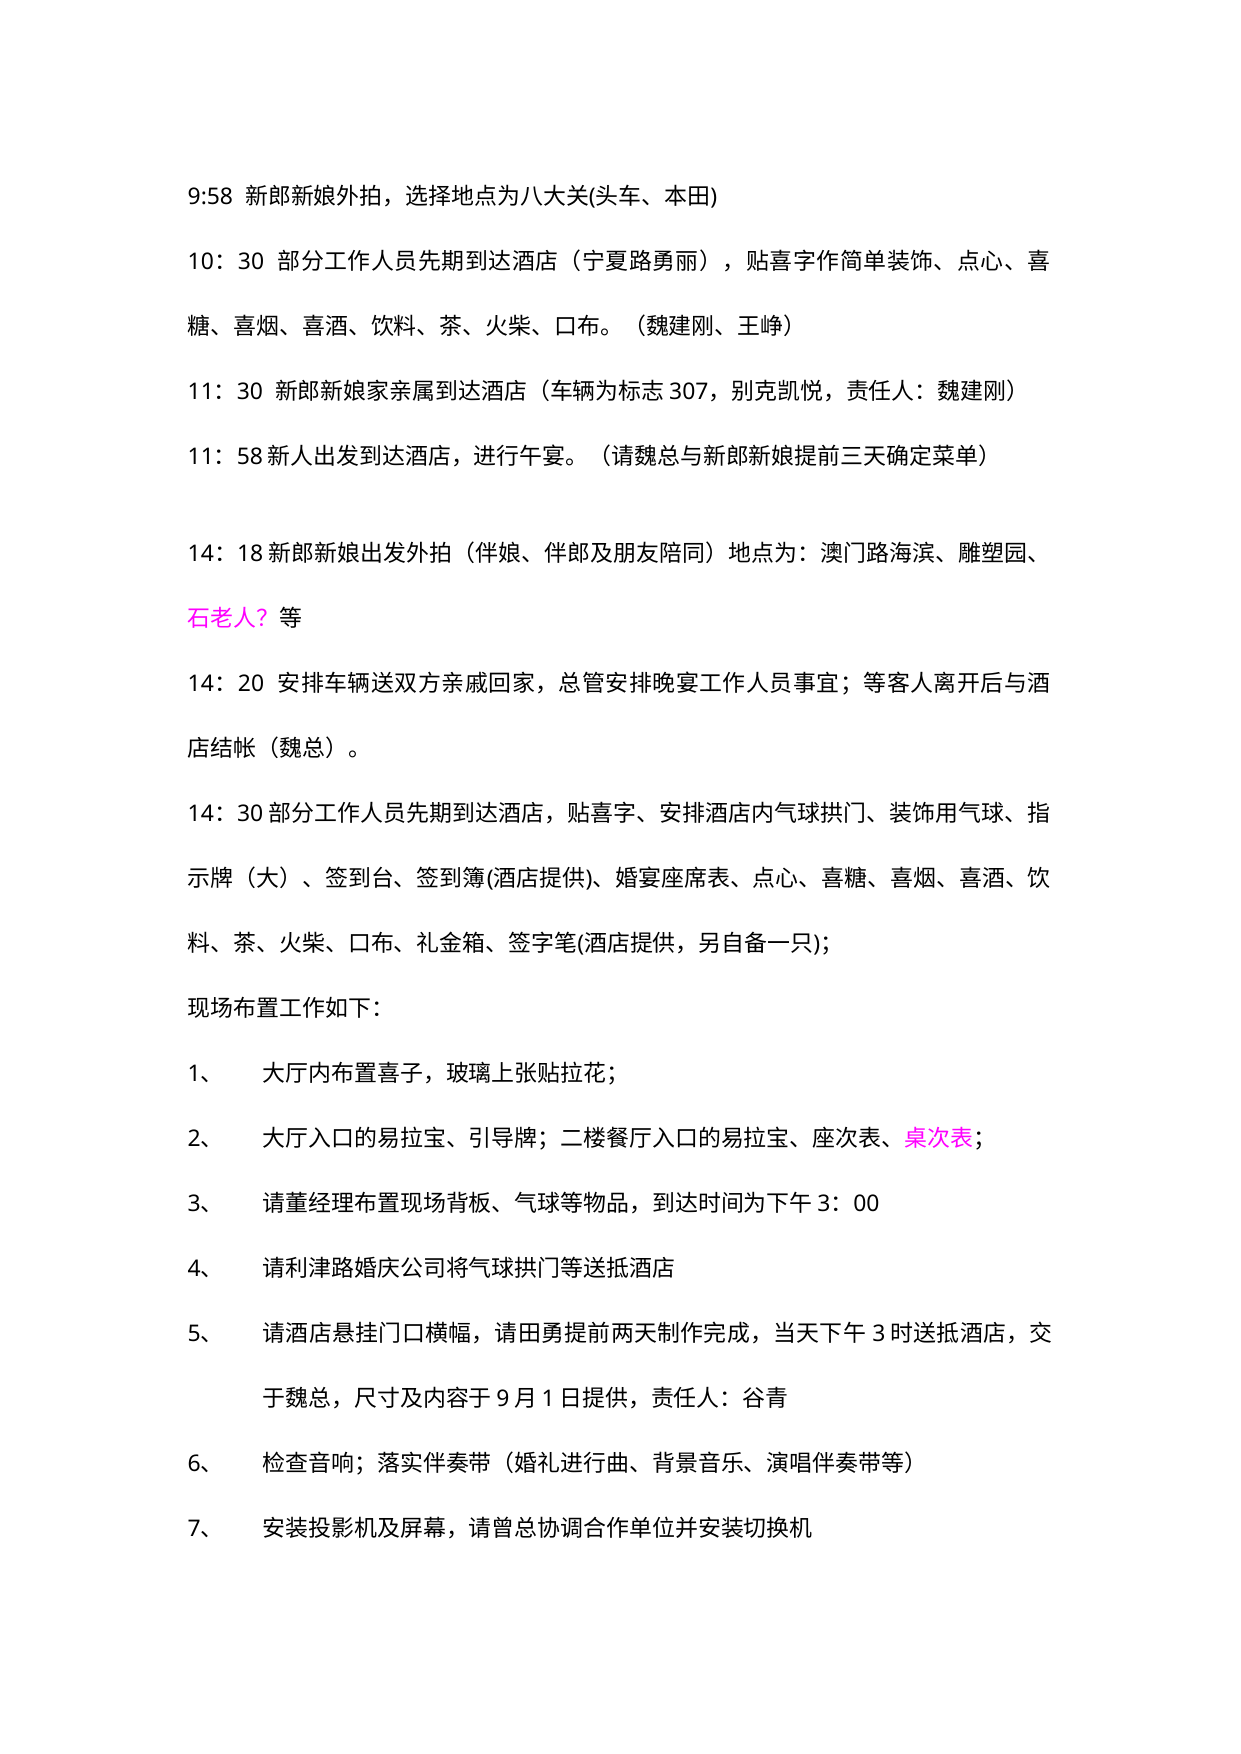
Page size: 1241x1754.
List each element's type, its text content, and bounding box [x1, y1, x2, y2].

text 14：18新郎新娘出发外拍（伴娘、伴郎及朋友陪同）地点为：澳门路海滨、雕塑园、石老人？等 [187, 519, 1053, 649]
list 大厅内布置喜子，玻璃上张贴拉花； [187, 1039, 1053, 1104]
list 大厅入口的易拉宝、引导牌；二楼餐厅入口的易拉宝、座次表、桌次表； [187, 1104, 1053, 1169]
list 检查音响；落实伴奏带（婚礼进行曲、背景音乐、演唱伴奏带等） [187, 1429, 1053, 1494]
text 14：30部分工作人员先期到达酒店，贴喜字、安排酒店内气球拱门、装饰用气球、指示牌（大）、签到台、签到簿(酒店提供)、婚宴座席表、点心、喜糖、喜烟、喜酒、饮料、茶、火柴、口布、礼金箱、签字笔(酒店提供，另自备一只)； [187, 779, 1053, 974]
list 请利津路婚庆公司将气球拱门等送抵酒店 [187, 1234, 1053, 1299]
text 11：58新人出发到达酒店，进行午宴。（请魏总与新郎新娘提前三天确定菜单） [187, 422, 1053, 487]
text 11：30 新郎新娘家亲属到达酒店（车辆为标志307，别克凯悦，责任人：魏建刚） [187, 357, 1053, 422]
text 现场布置工作如下： [187, 974, 1053, 1039]
list 请酒店悬挂门口横幅，请田勇提前两天制作完成，当天下午3时送抵酒店，交于魏总，尺寸及内容于9月1日提供，责任人：谷青 [187, 1299, 1053, 1429]
list 请董经理布置现场背板、气球等物品，到达时间为下午3：00 [187, 1169, 1053, 1234]
text 9:58 新郎新娘外拍，选择地点为八大关(头车、本田) [187, 162, 1053, 227]
list 安装投影机及屏幕，请曾总协调合作单位并安装切换机 [187, 1494, 1053, 1559]
text 14：20 安排车辆送双方亲戚回家，总管安排晚宴工作人员事宜；等客人离开后与酒店结帐（魏总）。 [187, 649, 1053, 779]
text 10：30 部分工作人员先期到达酒店（宁夏路勇丽），贴喜字作简单装饰、点心、喜糖、喜烟、喜酒、饮料、茶、火柴、口布。（魏建刚、王峥） [187, 227, 1053, 357]
